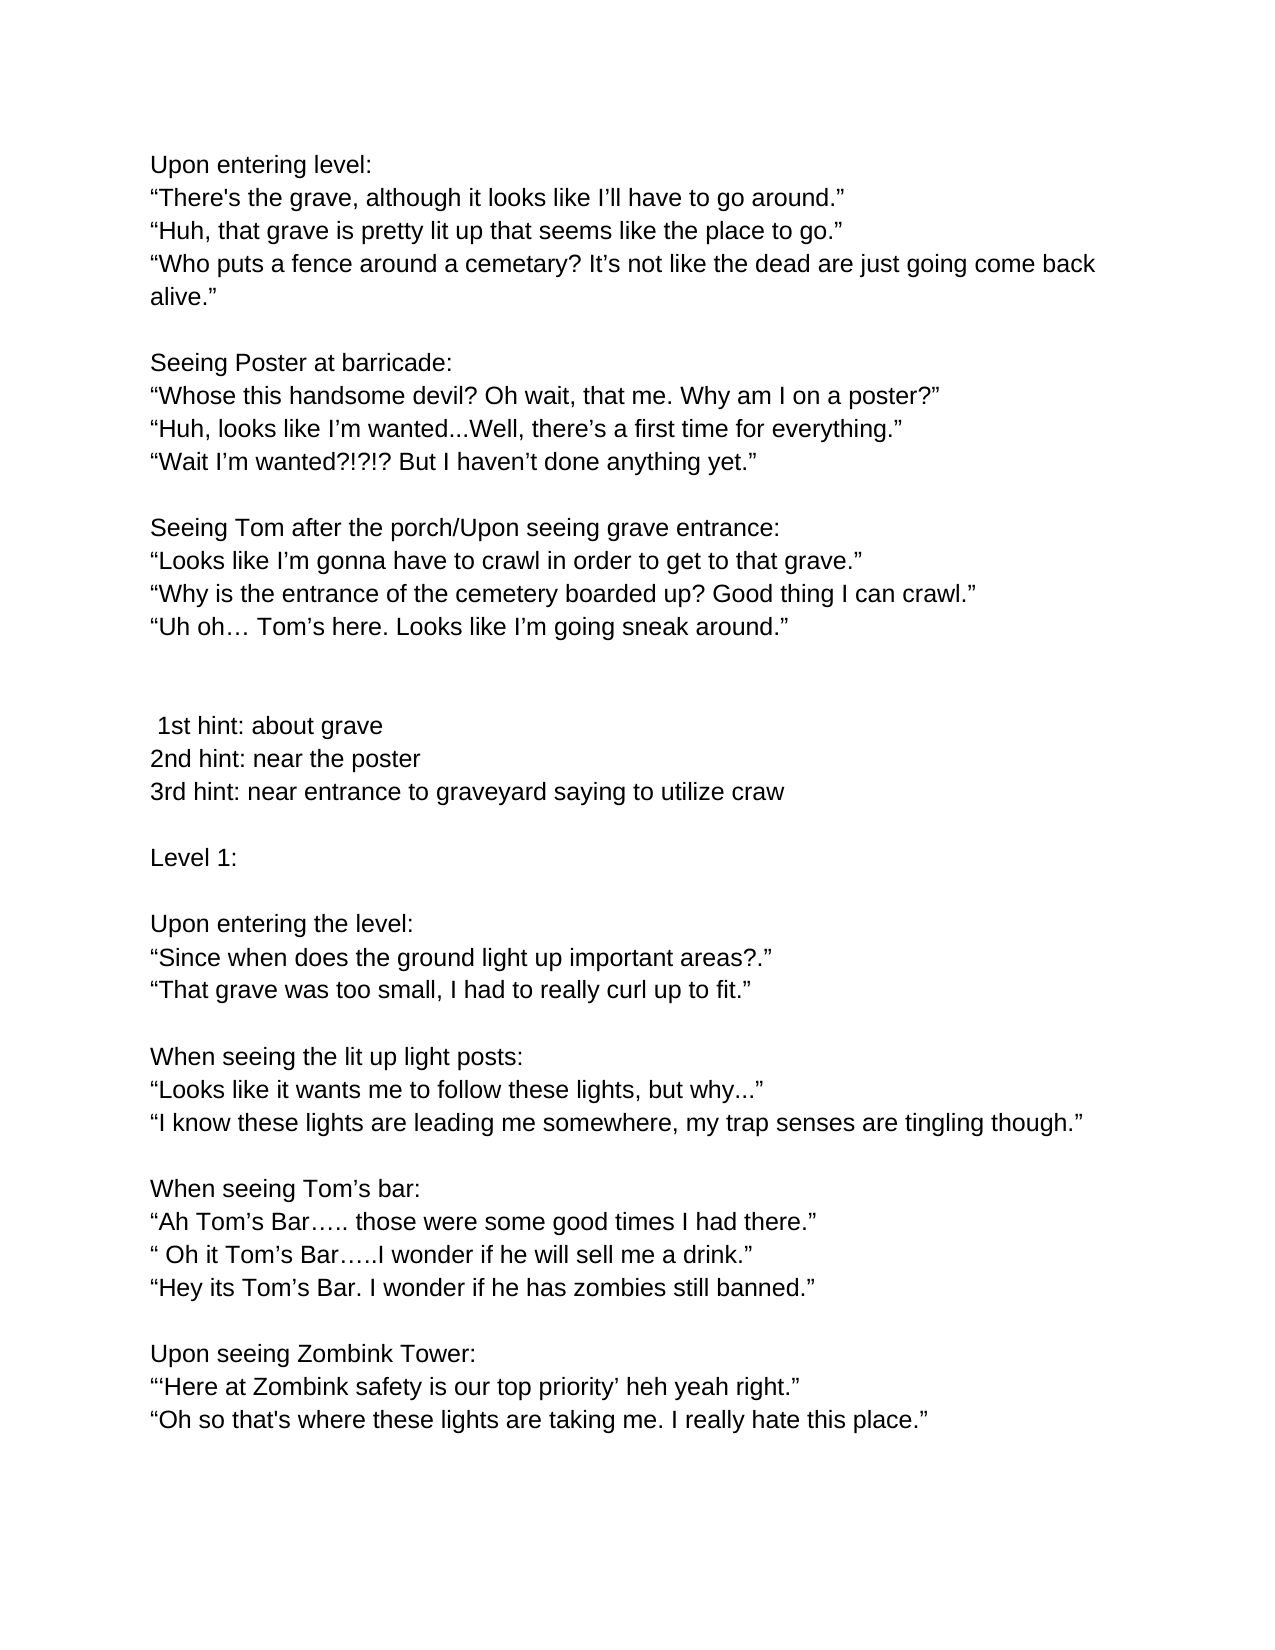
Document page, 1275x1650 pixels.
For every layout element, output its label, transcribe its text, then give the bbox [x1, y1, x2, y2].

text Seeing Poster at barricade: [150, 348, 1125, 377]
text 3rd hint: near entrance to graveyard saying to utilize craw [150, 777, 1125, 806]
text “Whose this handsome devil? Oh wait, that me. Why am I on a poster?” [150, 381, 1125, 410]
text “Uh oh… Tom’s here. Looks like I’m going sneak around.” [150, 612, 1125, 641]
text “ Oh it Tom’s Bar…..I wonder if he will sell me a drink.” [150, 1240, 1125, 1268]
text Upon seeing Zombink Tower: [150, 1339, 1125, 1367]
text When seeing the lit up light posts: [150, 1042, 1125, 1070]
text Upon entering level: [150, 150, 1125, 179]
text “‘Here at Zombink safety is our top priority’ heh yeah right.” [150, 1372, 1125, 1401]
text “Since when does the ground light up important areas?.” [150, 942, 1125, 971]
text “Hey its Tom’s Bar. I wonder if he has zombies still banned.” [150, 1273, 1125, 1301]
text Upon entering the level: [150, 909, 1125, 938]
text “There's the grave, although it looks like I’ll have to go around.” [150, 183, 1125, 212]
text “Why is the entrance of the cemetery boarded up? Good thing I can crawl.” [150, 579, 1125, 608]
text “Huh, that grave is pretty lit up that seems like the place to go.” [150, 216, 1125, 245]
text Seeing Tom after the porch/Upon seeing grave entrance: [150, 513, 1125, 542]
text When seeing Tom’s bar: [150, 1174, 1125, 1202]
text “Ah Tom’s Bar….. those were some good times I had there.” [150, 1207, 1125, 1235]
text “Looks like it wants me to follow these lights, but why...” [150, 1074, 1125, 1103]
text “Who puts a fence around a cemetary? It’s not like the dead are just going come back alive.” [150, 249, 1125, 311]
text 1st hint: about grave [150, 711, 1125, 740]
text “Oh so that's where these lights are taking me. I really hate this place.” [150, 1405, 1125, 1433]
text “That grave was too small, I had to really curl up to fit.” [150, 976, 1125, 1004]
text Level 1: [150, 843, 1125, 872]
text “Wait I’m wanted?!?!? But I haven’t done anything yet.” [150, 447, 1125, 476]
text “Huh, looks like I’m wanted...Well, there’s a first time for everything.” [150, 414, 1125, 443]
text 2nd hint: near the poster [150, 744, 1125, 773]
text “I know these lights are leading me somewhere, my trap senses are tingling though.” [150, 1108, 1125, 1136]
text “Looks like I’m gonna have to crawl in order to get to that grave.” [150, 546, 1125, 575]
